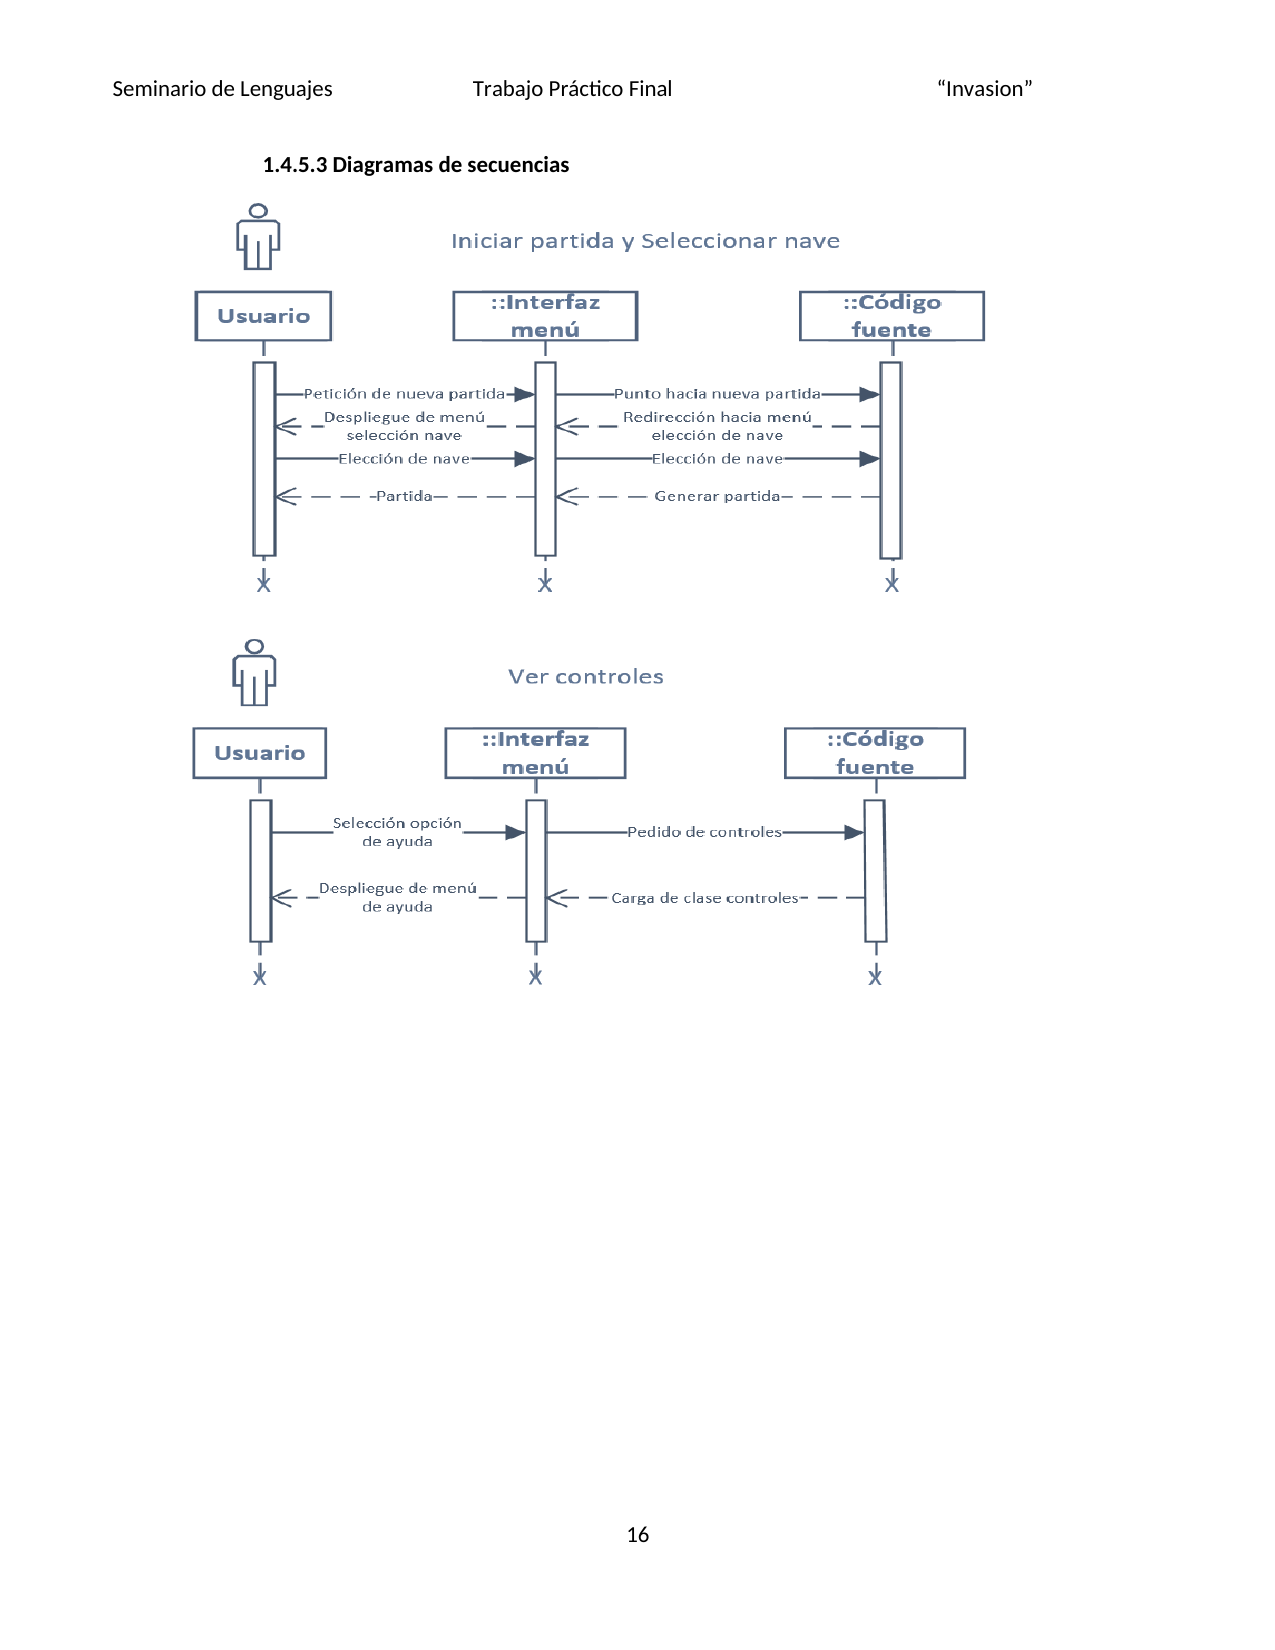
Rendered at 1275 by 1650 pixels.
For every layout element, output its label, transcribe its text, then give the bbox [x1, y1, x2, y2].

text 1.4.5.3 Diagramas de secuencias [187, 150, 1162, 178]
picture [187, 196, 1010, 607]
picture [187, 625, 1005, 1007]
